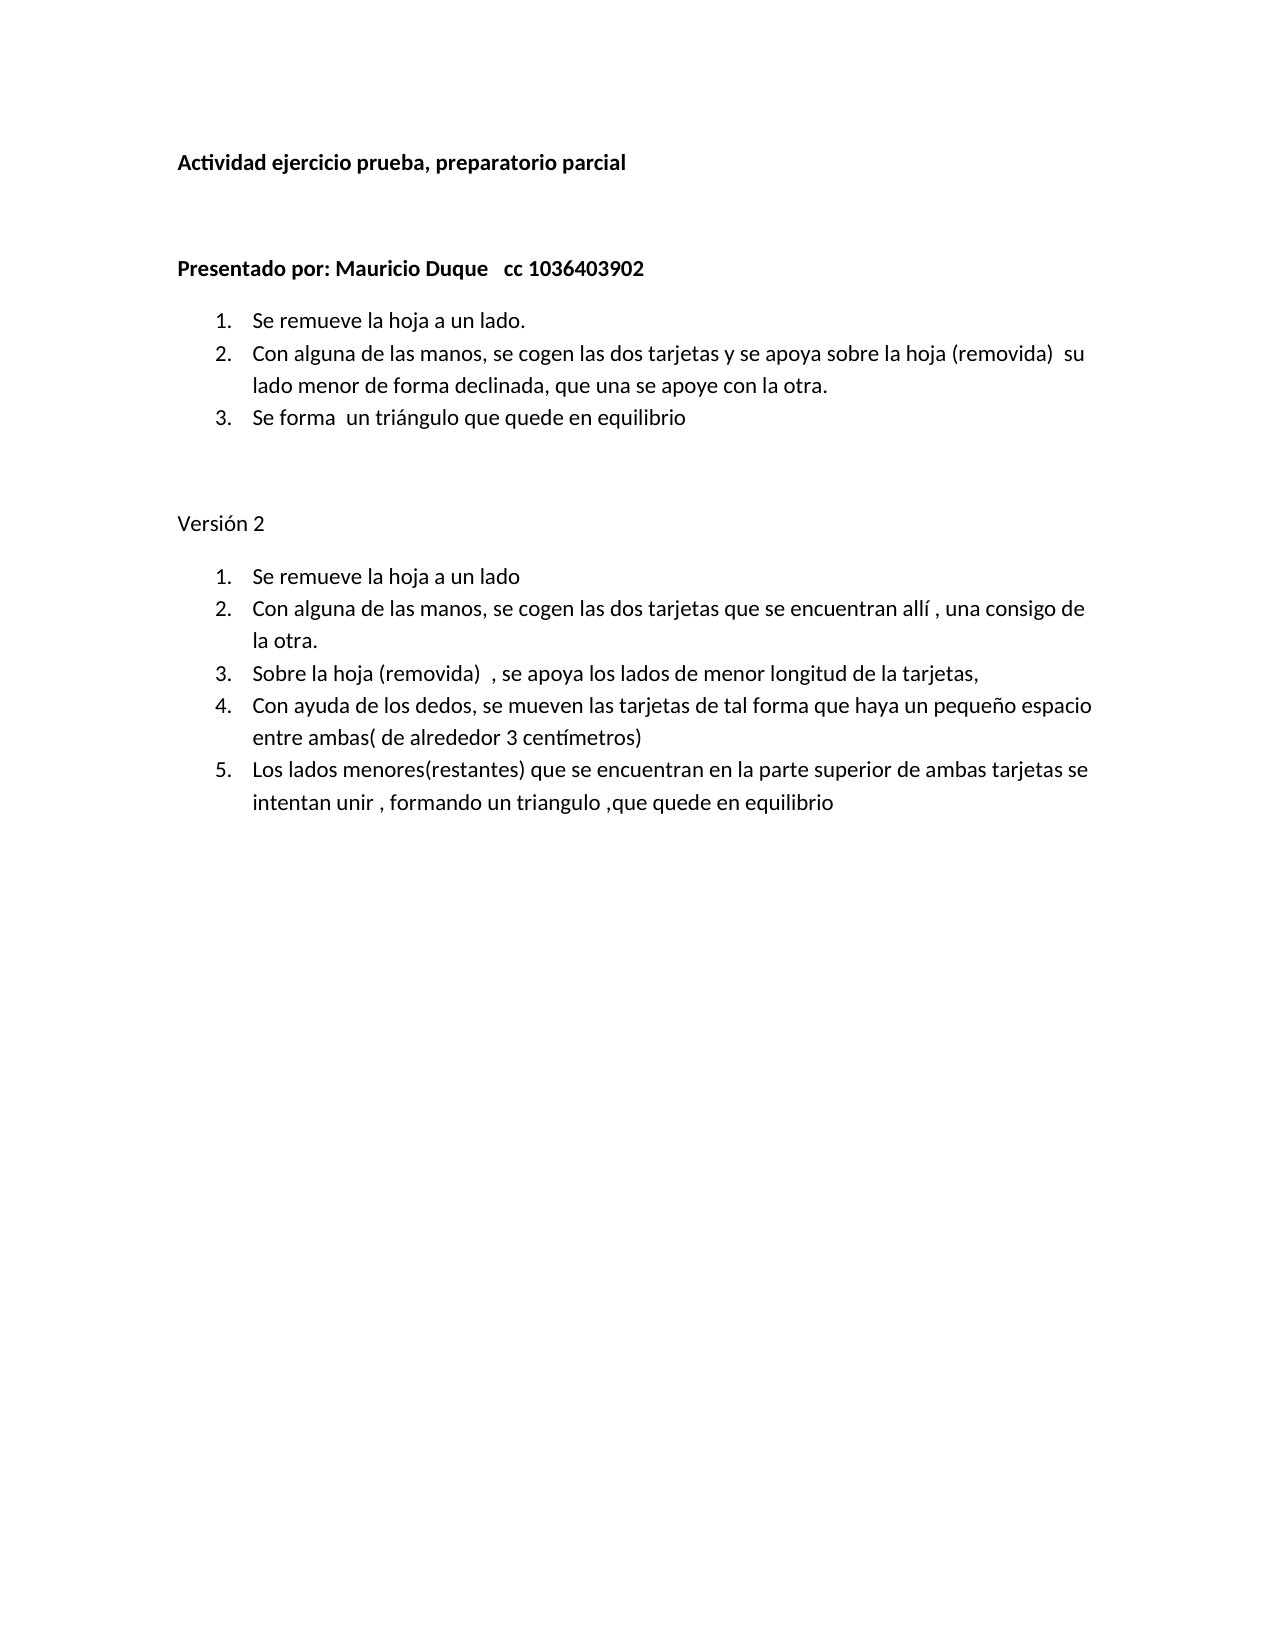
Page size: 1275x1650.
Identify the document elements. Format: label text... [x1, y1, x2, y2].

list Se forma un triángulo que quede en equilibrio [215, 403, 1098, 431]
text Versión 2 [177, 509, 1098, 537]
list Con alguna de las manos, se cogen las dos tarjetas y se apoya sobre la hoja (removida) su lado menor de forma declinada, que una se apoye con la otra. [215, 339, 1098, 399]
list Con ayuda de los dedos, se mueven las tarjetas de tal forma que haya un pequeño espacio entre ambas( de alrededor 3 centímetros) [215, 691, 1098, 751]
list Sobre la hoja (removida) , se apoya los lados de menor longitud de la tarjetas, [215, 659, 1098, 687]
list Se remueve la hoja a un lado [215, 562, 1098, 590]
list Con alguna de las manos, se cogen las dos tarjetas que se encuentran allí , una consigo de la otra. [215, 594, 1098, 655]
list Los lados menores(restantes) que se encuentran en la parte superior de ambas tarjetas se intentan unir , formando un triangulo ,que quede en equilibrio [215, 755, 1098, 816]
text Presentado por: Mauricio Duque cc 1036403902 [177, 254, 1098, 282]
text Actividad ejercicio prueba, preparatorio parcial [177, 148, 1098, 176]
list Se remueve la hoja a un lado. [215, 307, 1098, 335]
